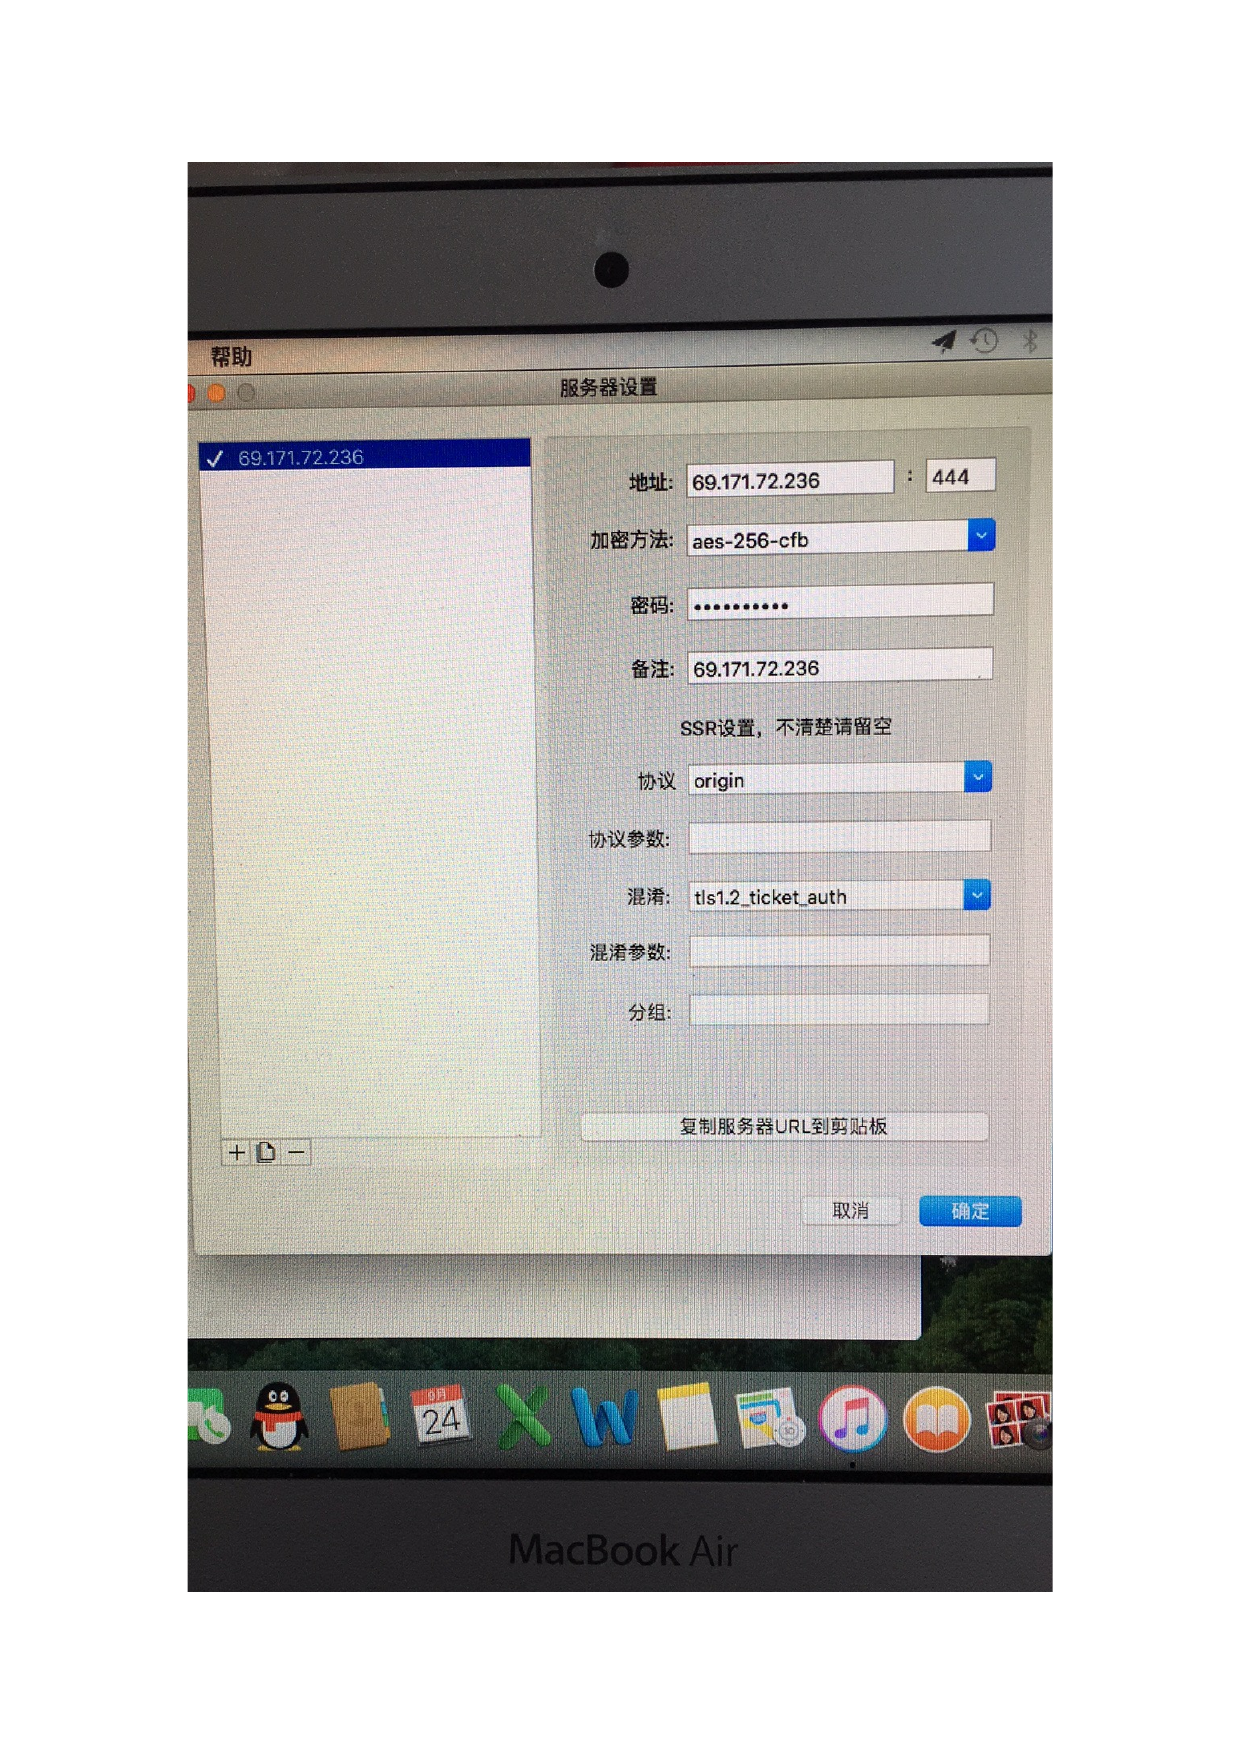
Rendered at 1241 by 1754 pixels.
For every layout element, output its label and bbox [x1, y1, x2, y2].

picture [187, 162, 1053, 1592]
